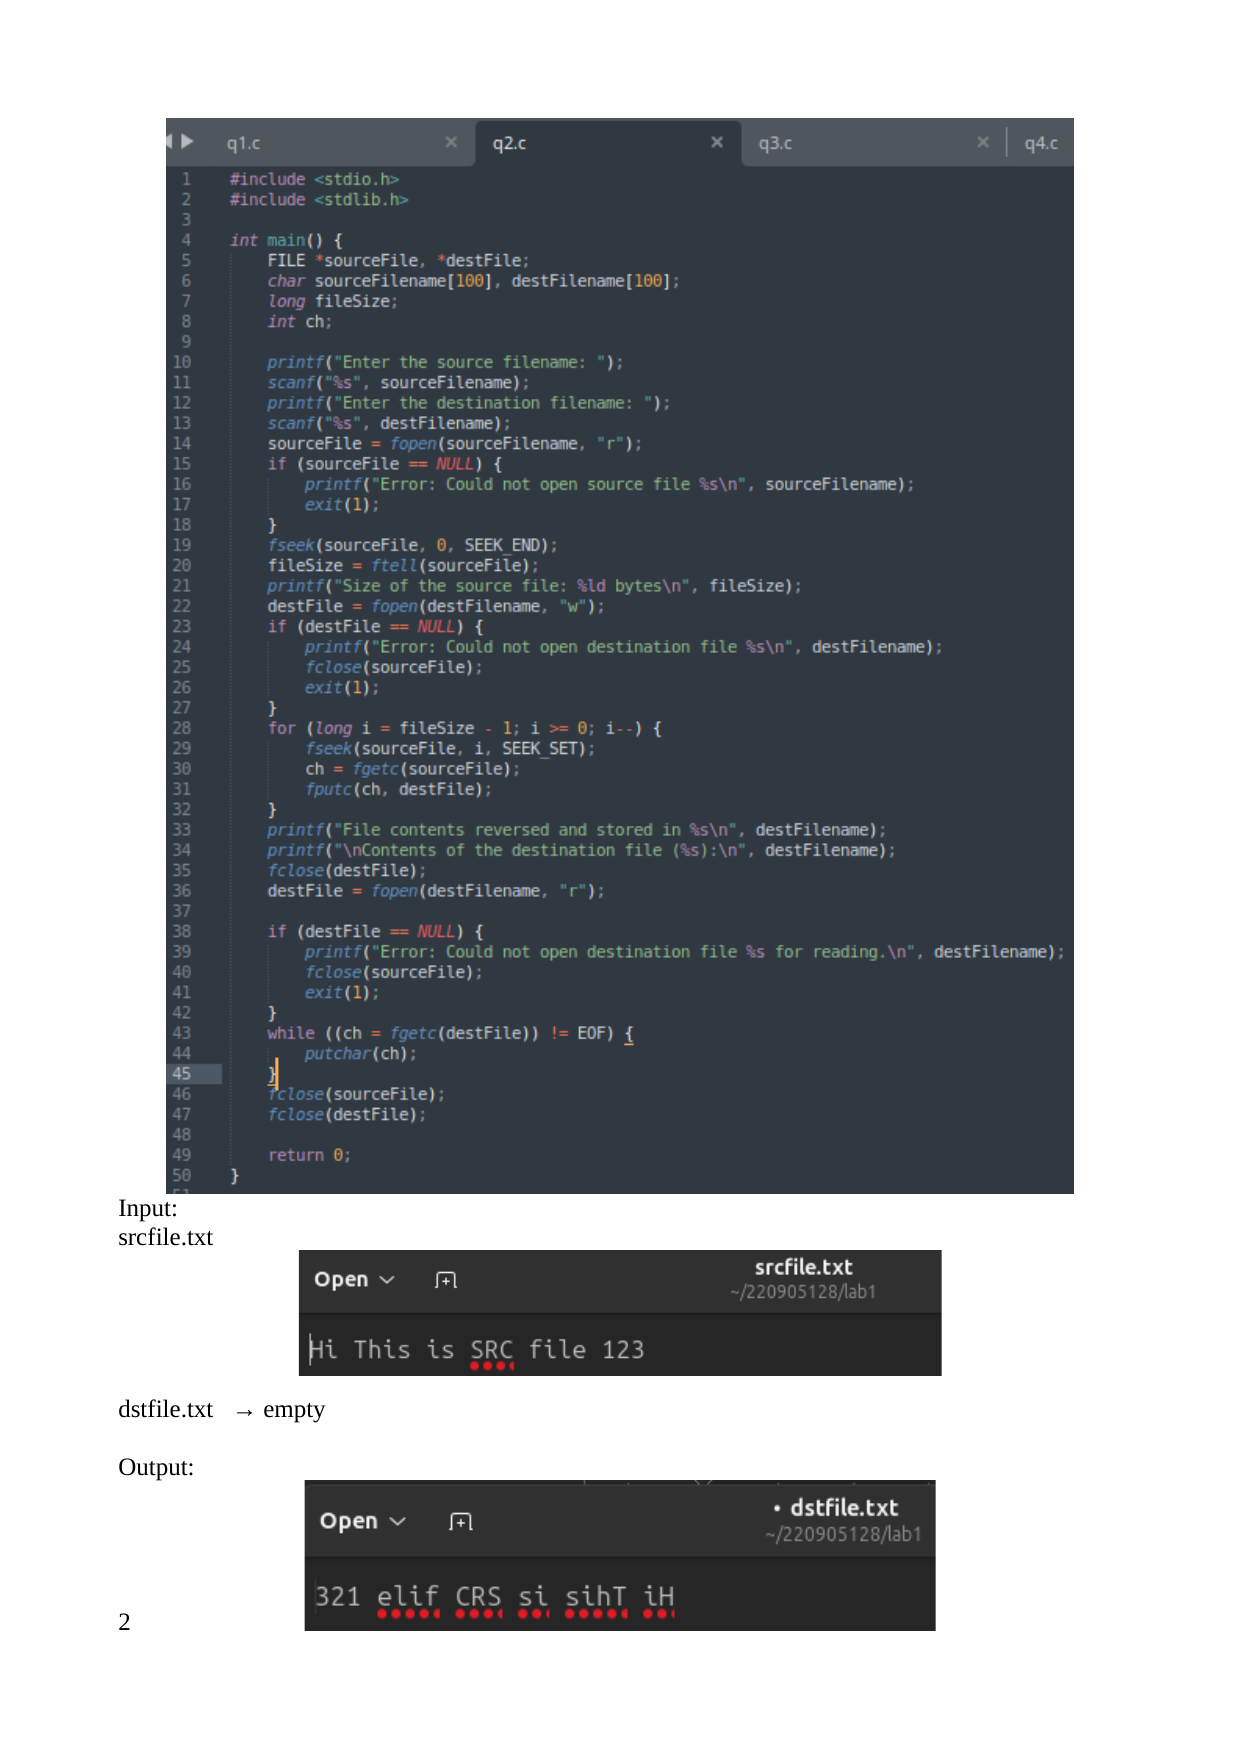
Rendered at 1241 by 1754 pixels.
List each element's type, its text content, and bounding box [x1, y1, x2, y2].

text dstfile.txt → empty [118, 1394, 1122, 1423]
picture [298, 1250, 942, 1376]
picture [166, 118, 1074, 1194]
text srcfile.txt [118, 1222, 1122, 1251]
picture [304, 1480, 936, 1631]
text Output: [118, 1452, 1122, 1481]
